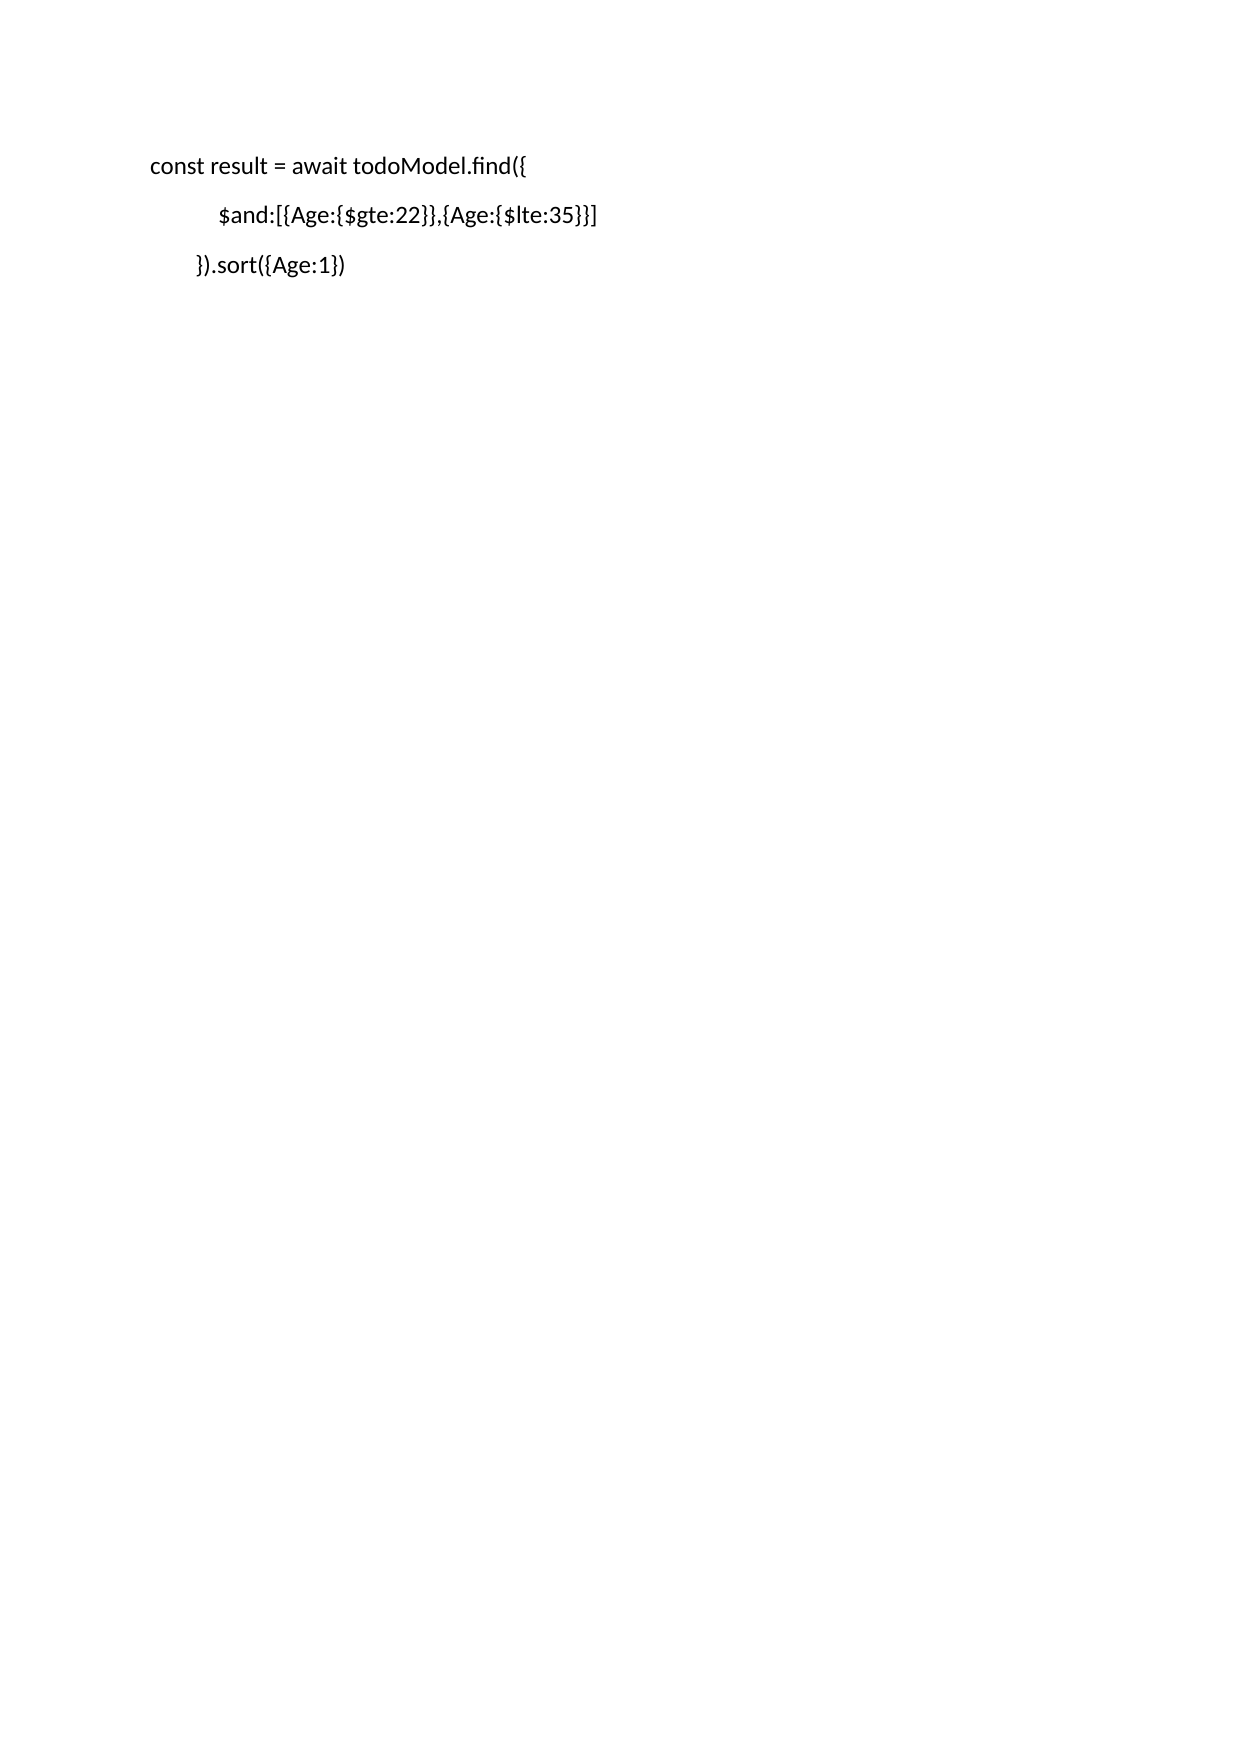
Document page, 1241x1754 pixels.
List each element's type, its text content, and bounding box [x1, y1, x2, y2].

text const result = await todoModel.find({ [150, 150, 1090, 181]
text $and:[{Age:{$gte:22}},{Age:{$lte:35}}] [150, 199, 1090, 230]
text }).sort({Age:1}) [150, 249, 1090, 280]
